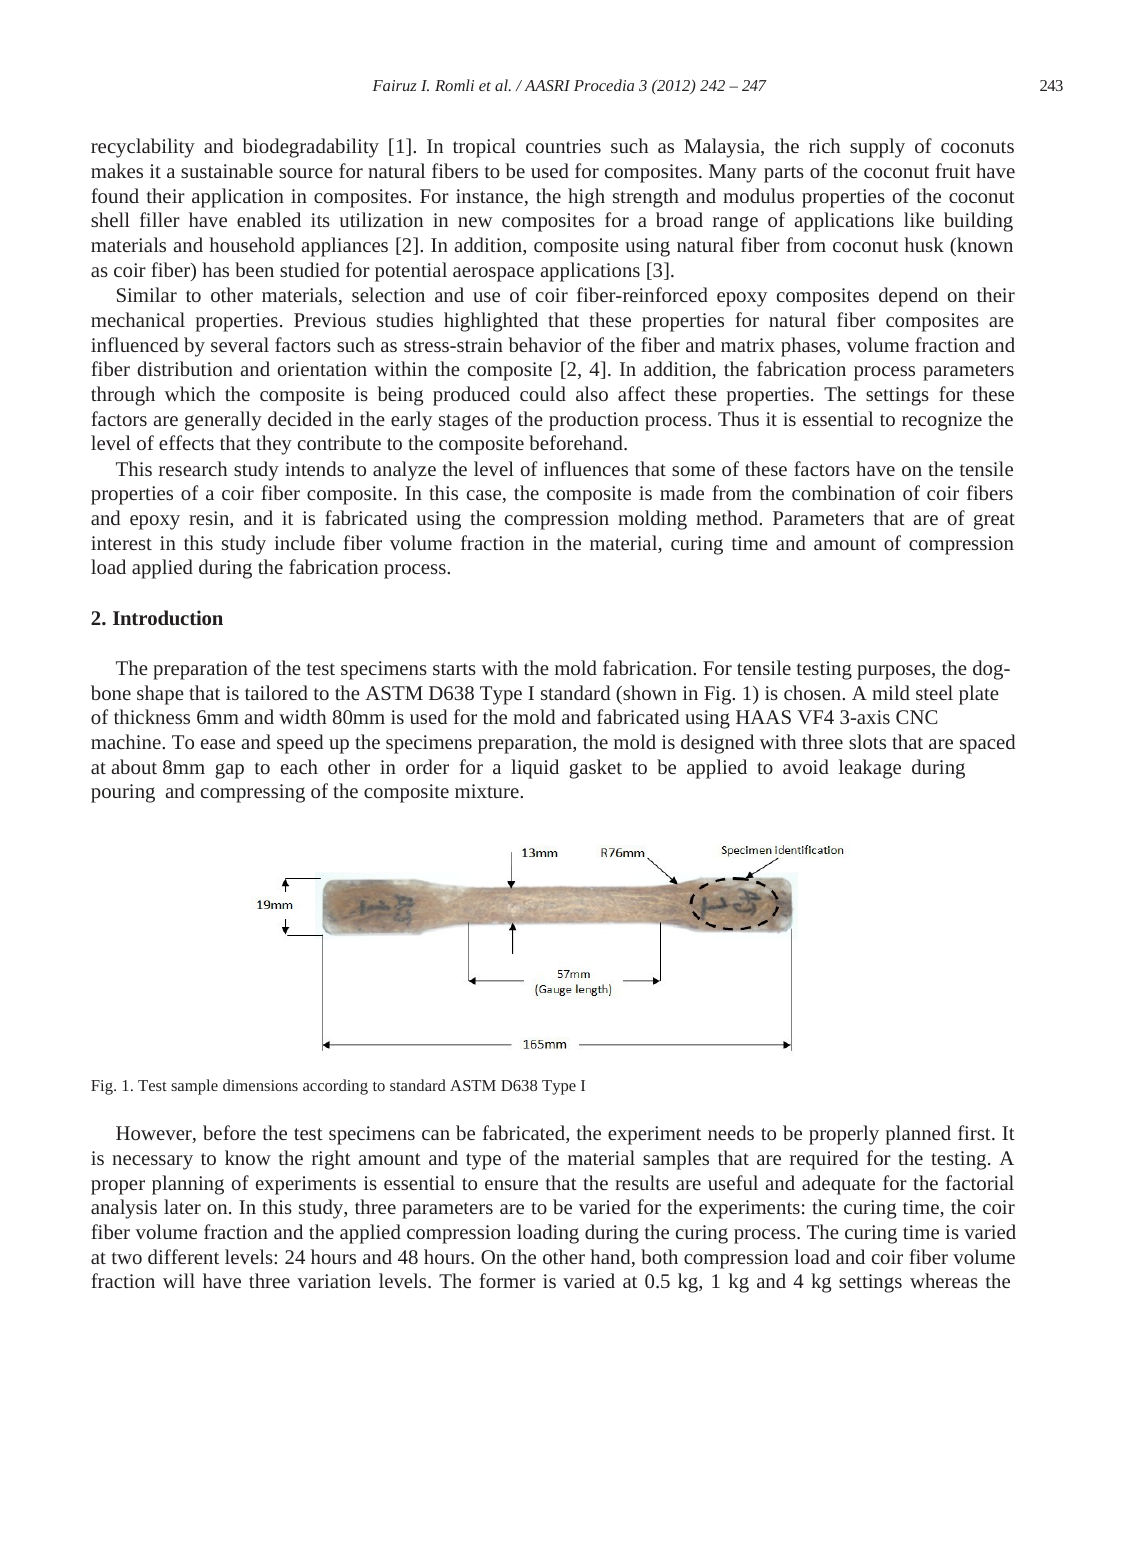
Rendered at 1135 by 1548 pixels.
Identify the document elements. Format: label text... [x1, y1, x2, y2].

text This research study intends to analyze the level of influences that some of these factors have on the tensile properties of a coir fiber composite. In this case, the composite is made from the combination of coir fibers and epoxy resin, and it is fabricated using the compression molding method. Parameters that are of great interest in this study include fiber volume fraction in the material, curing time and amount of compression load applied during the fabrication process. [91, 457, 1016, 579]
text Fig. 1. Test sample dimensions according to standard ASTM D638 Type I [91, 863, 1072, 1095]
text However, before the test specimens can be fabricated, the experiment needs to be properly planned first. It is necessary to know the right amount and type of the material samples that are required for the testing. A proper planning of experiments is essential to ensure that the results are useful and adequate for the factorial analysis later on. In this study, three parameters are to be varied for the experiments: the curing time, the coir fiber volume fraction and the applied compression loading during the curing process. The curing time is varied at two different levels: 24 hours and 48 hours. On the other hand, both compression load and coir fiber volume fraction will have three variation levels. The former is varied at 0.5 kg, 1 kg and 4 kg settings whereas the [91, 1121, 1016, 1293]
text The preparation of the test specimens starts with the mold fabrication. For tensile testing purposes, the dog- bone shape that is tailored to the ASTM D638 Type I standard (shown in Fig. 1) is chosen. A mild steel plate of thickness 6mm and width 80mm is used for the mold and fabricated using HAAS VF4 3-axis CNC machine. To ease and speed up the specimens preparation, the mold is designed with three slots that are spaced at about 8mm gap to each other in order for a liquid gasket to be applied to avoid leakage during pouring and compressing of the composite mixture. [91, 656, 1019, 803]
picture [251, 845, 851, 863]
text recyclability and biodegradability [1]. In tropical countries such as Malaysia, the rich supply of coconuts makes it a sustainable source for natural fibers to be used for composites. Many parts of the coconut fruit have found their application in composites. For instance, the high strength and modulus properties of the coconut shell filler have enabled its utilization in new composites for a broad range of applications like building materials and household appliances [2]. In addition, composite using natural fiber from coconut husk (known as coir fiber) has been studied for potential aerospace applications [3]. [91, 134, 1016, 282]
text Similar to other materials, selection and use of coir fiber-reinforced epoxy composites depend on their mechanical properties. Previous studies highlighted that these properties for natural fiber composites are influenced by several factors such as stress-strain behavior of the fiber and matrix phases, volume fraction and fiber distribution and orientation within the composite [2, 4]. In addition, the fabrication process parameters through which the composite is being produced could also affect these properties. The settings for these factors are generally decided in the early stages of the production process. Thus it is essential to recognize the level of effects that they contribute to the composite beforehand. [91, 283, 1016, 455]
subtitle Introduction [91, 606, 1072, 630]
